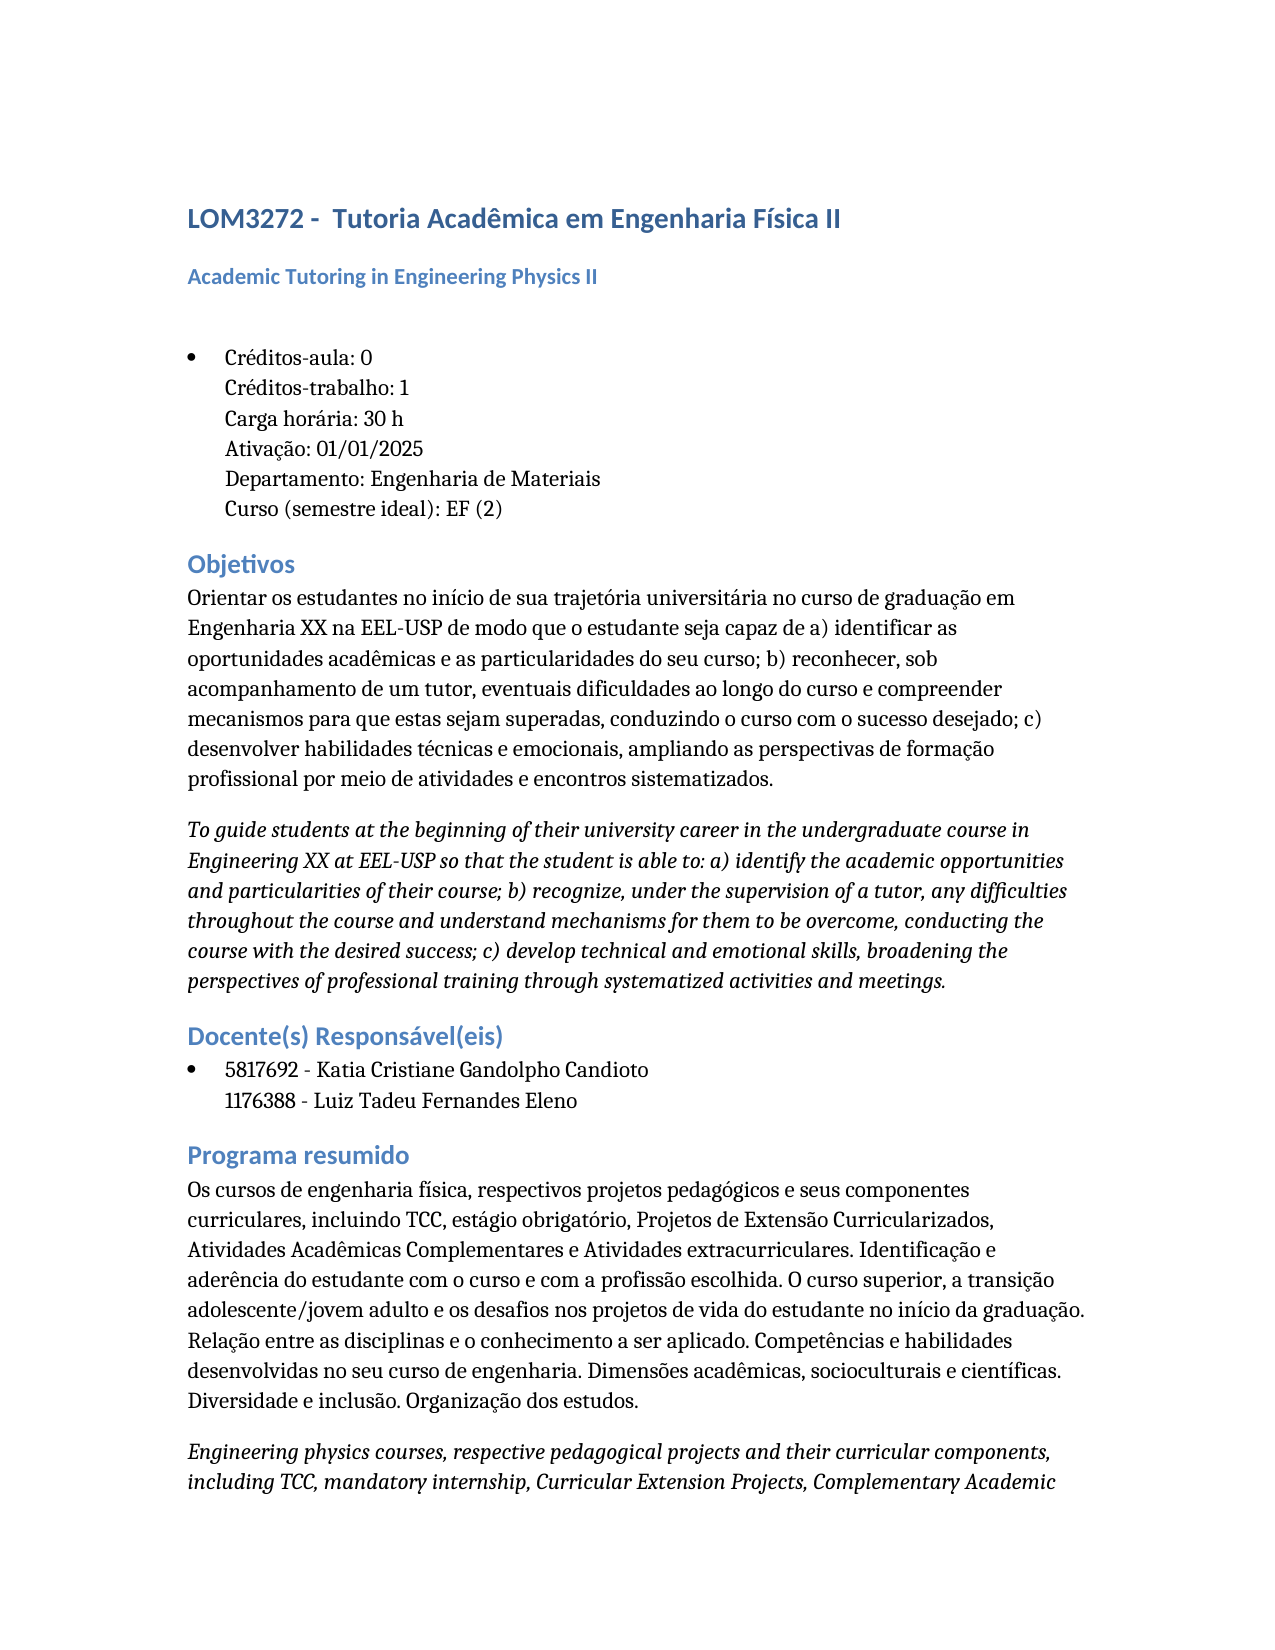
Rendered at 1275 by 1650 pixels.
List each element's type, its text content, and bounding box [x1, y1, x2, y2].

text Orientar os estudantes no início de sua trajetória universitária no curso de graduação em Engenharia XX na EEL-USP de modo que o estudante seja capaz de a) identificar as oportunidades acadêmicas e as particularidades do seu curso; b) reconhecer, sob acompanhamento de um tutor, eventuais dificuldades ao longo do curso e compreender mecanismos para que estas sejam superadas, conduzindo o curso com o sucesso desejado; c) desenvolver habilidades técnicas e emocionais, ampliando as perspectivas de formação profissional por meio de atividades e encontros sistematizados. [187, 585, 1087, 793]
list 5817692 - Katia Cristiane Gandolpho Candioto 1176388 - Luiz Tadeu Fernandes Eleno [187, 1057, 1087, 1114]
subtitle Academic Tutoring in Engineering Physics II [187, 262, 1087, 290]
text Os cursos de engenharia física, respectivos projetos pedagógicos e seus componentes curriculares, incluindo TCC, estágio obrigatório, Projetos de Extensão Curricularizados, Atividades Acadêmicas Complementares e Atividades extracurriculares. Identificação e aderência do estudante com o curso e com a profissão escolhida. O curso superior, a transição adolescente/jovem adulto e os desafios nos projetos de vida do estudante no início da graduação. Relação entre as disciplinas e o conhecimento a ser aplicado. Competências e habilidades desenvolvidas no seu curso de engenharia. Dimensões acadêmicas, socioculturais e científicas. Diversidade e inclusão. Organização dos estudos. [187, 1176, 1087, 1414]
list Créditos-aula: 0 Créditos-trabalho: 1 Carga horária: 30 h Ativação: 01/01/2025 Departamento: Engenharia de Materiais Curso (semestre ideal): EF (2) [187, 345, 1087, 522]
subtitle LOM3272 - Tutoria Acadêmica em Engenharia Física II [187, 200, 1087, 236]
subtitle Programa resumido [187, 1138, 1087, 1172]
subtitle Objetivos [187, 547, 1087, 580]
text To guide students at the beginning of their university career in the undergraduate course in Engineering XX at EEL-USP so that the student is able to: a) identify the academic opportunities and particularities of their course; b) recognize, under the supervision of a tutor, any difficulties throughout the course and understand mechanisms for them to be overcome, conducting the course with the desired success; c) develop technical and emotional skills, broadening the perspectives of professional training through systematized activities and meetings. [187, 817, 1087, 995]
subtitle Docente(s) Responsável(eis) [187, 1019, 1087, 1052]
